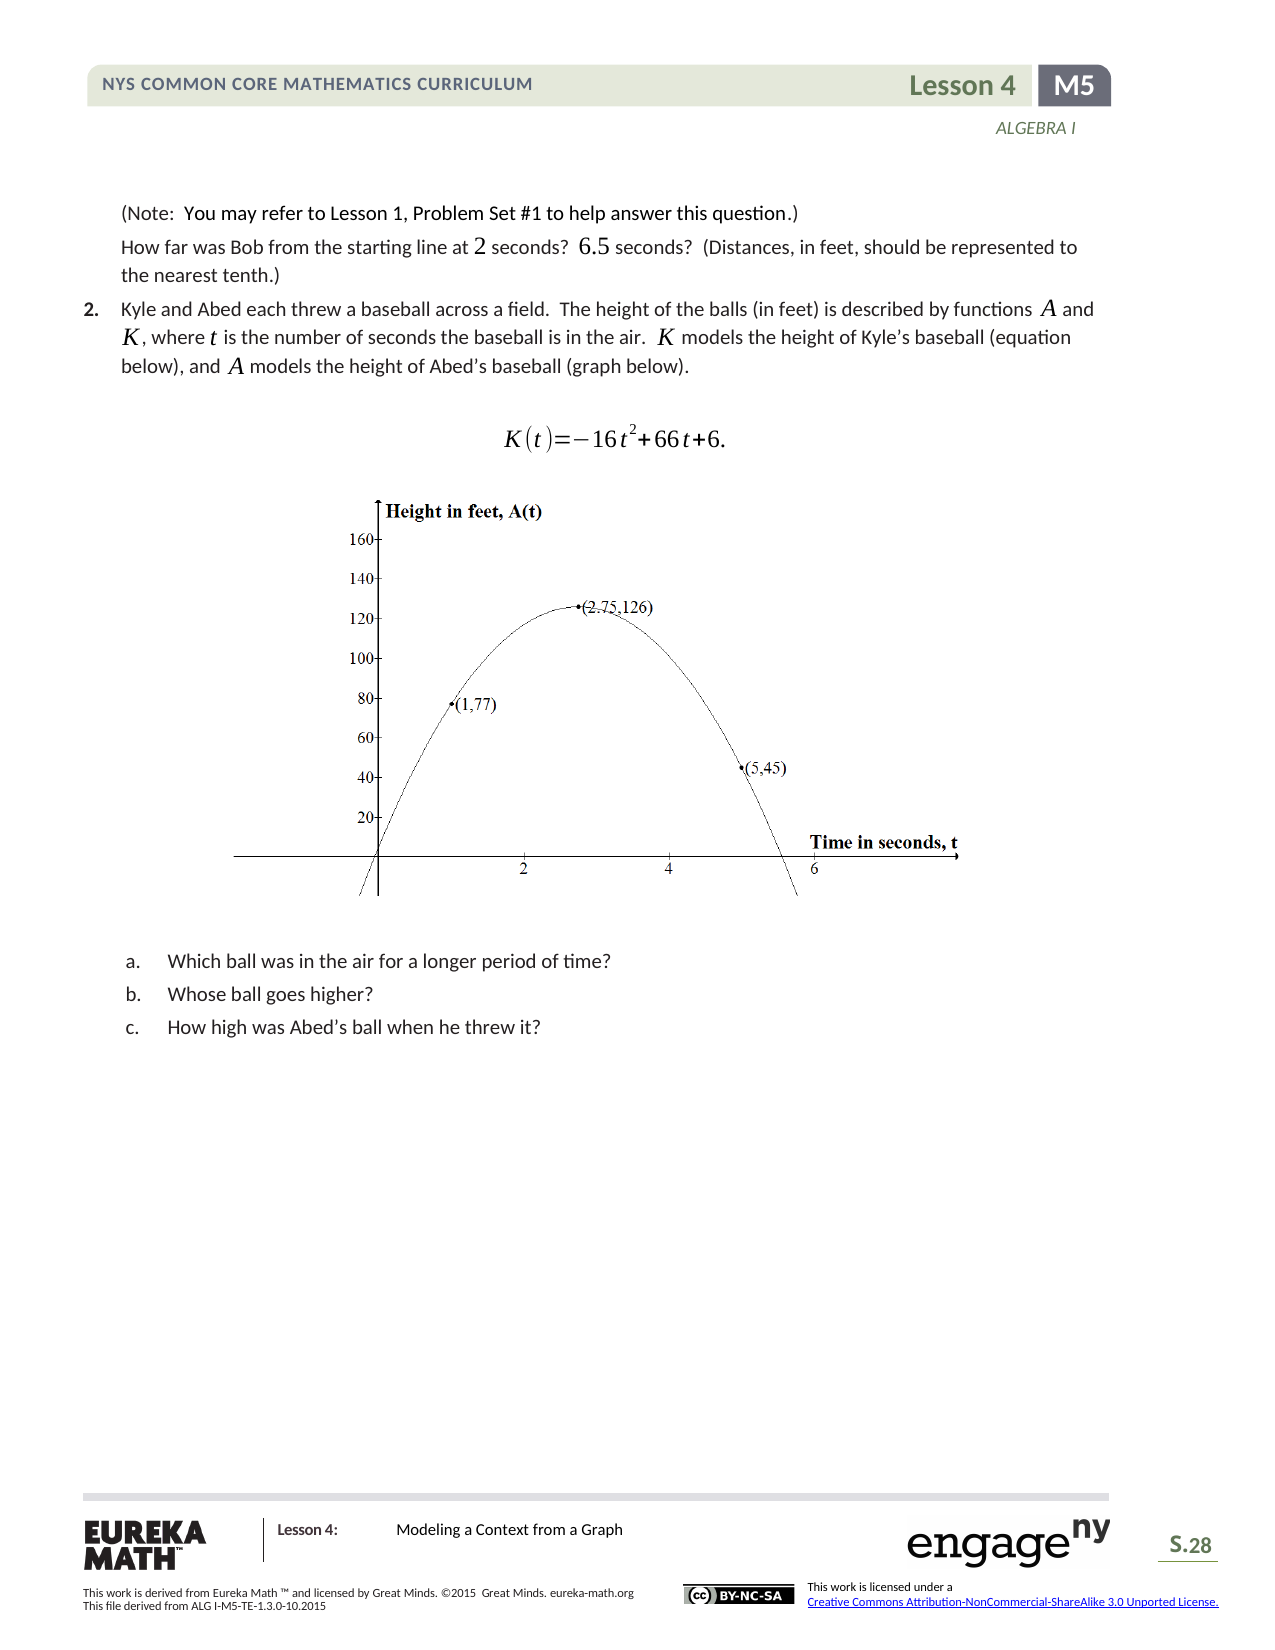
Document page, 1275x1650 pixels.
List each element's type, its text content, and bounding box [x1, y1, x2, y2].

list How high was Abed’s ball when he threw it? [125, 1014, 1108, 1039]
text Kyle and Abed each threw a baseball across a field. The height of the balls (in feet) is described by functions and , where is the number of seconds the baseball is in the air. models the height of Kyle’s baseball (equation below), and models the height of Abed’s baseball (graph below). [83, 295, 1108, 380]
picture [906, 1515, 1110, 1569]
list Which ball was in the air for a longer period of time? [125, 948, 1108, 974]
picture [233, 500, 959, 896]
list How far was Bob from the starting line at seconds? seconds? (Distances, in feet, should be represented to the nearest tenth.) [121, 233, 1108, 287]
list (Note: You may refer to Lesson 1, Problem Set #1 to help answer this question.) [121, 200, 1108, 225]
picture [681, 1584, 794, 1604]
picture [74, 1513, 209, 1574]
list Whose ball goes higher? [125, 981, 1108, 1007]
